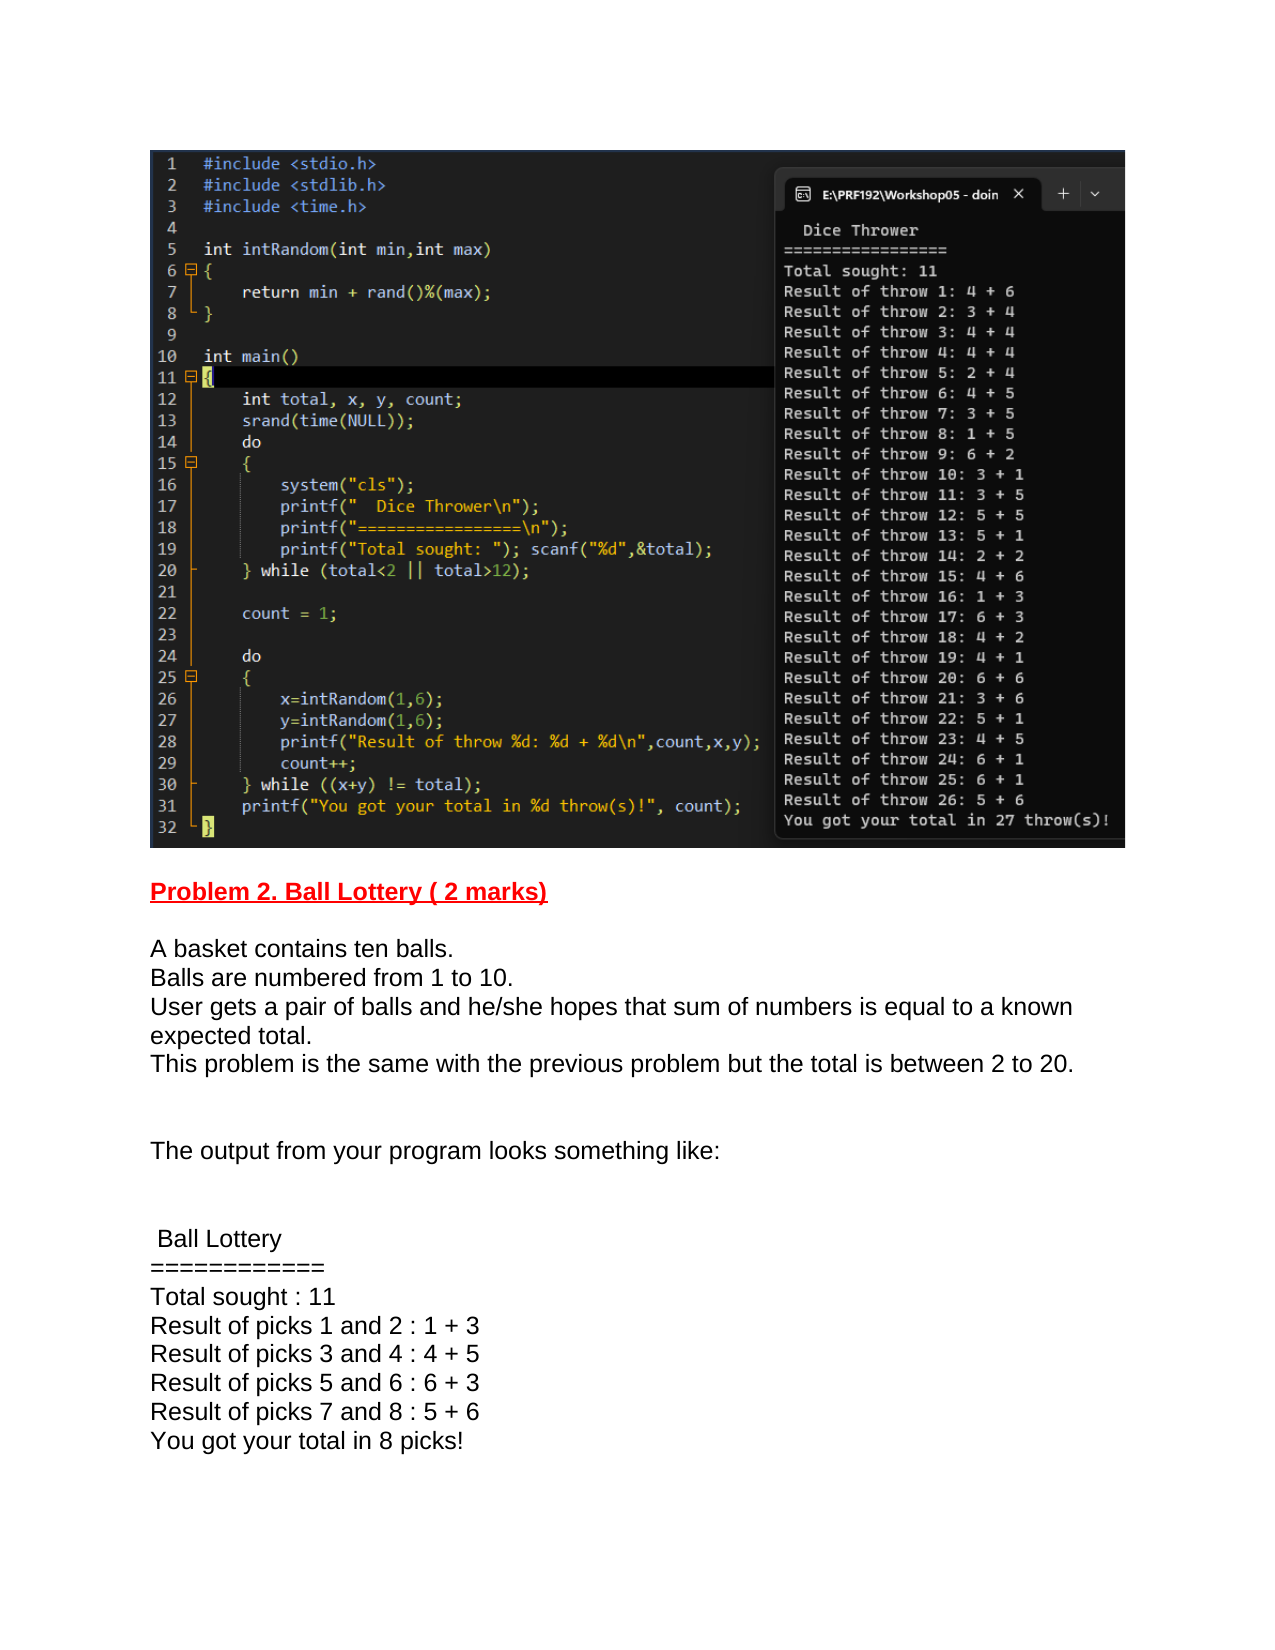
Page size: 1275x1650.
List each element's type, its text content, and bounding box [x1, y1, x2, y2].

picture [150, 150, 1125, 848]
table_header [149, 1194, 1075, 1485]
text Balls are numbered from 1 to 10. [150, 963, 1125, 992]
text Problem 2. Ball Lottery ( 2 marks) [150, 877, 1125, 905]
text The output from your program looks something like: [150, 1136, 1125, 1165]
text User gets a pair of balls and he/she hopes that sum of numbers is equal to a known expected total. [150, 992, 1125, 1049]
text This problem is the same with the previous problem but the total is between 2 to 20. [150, 1049, 1125, 1078]
text A basket contains ten balls. [150, 934, 1125, 963]
